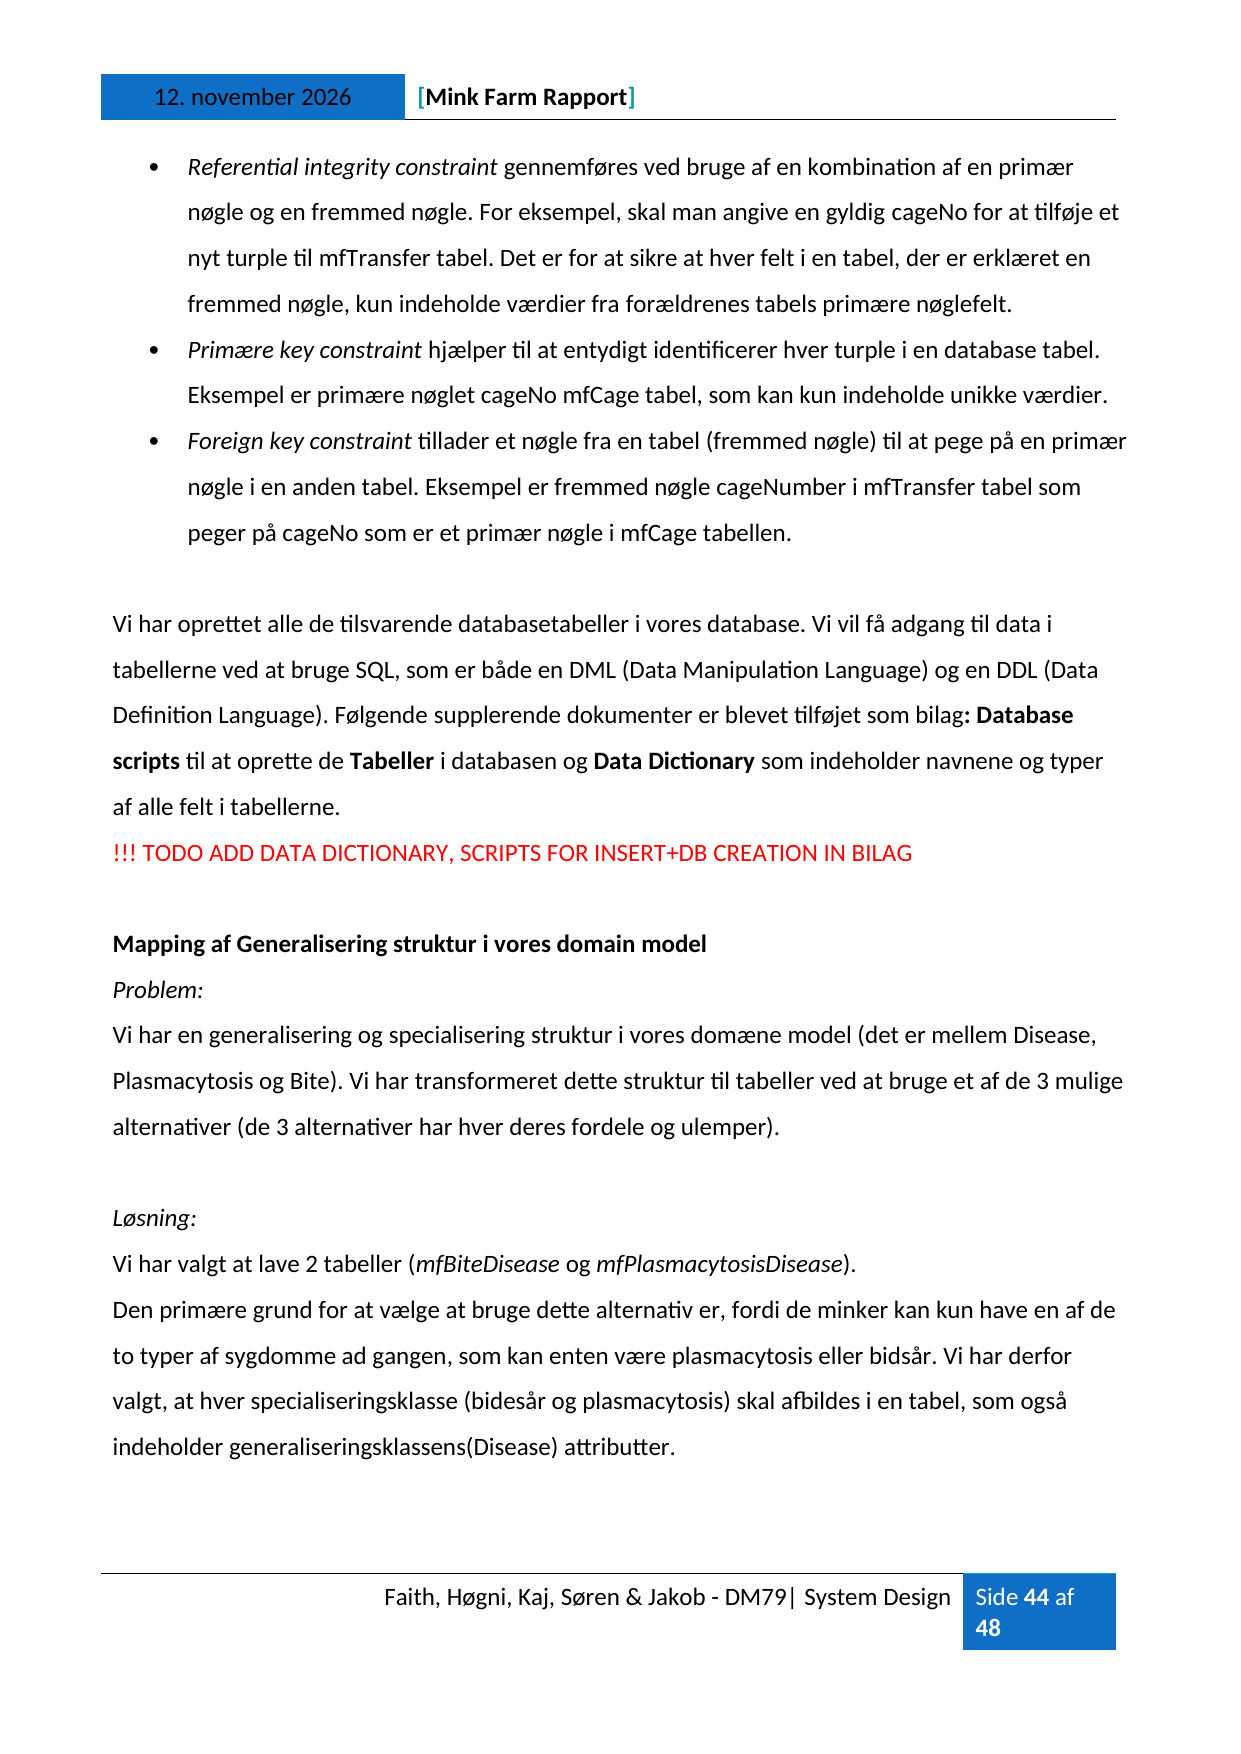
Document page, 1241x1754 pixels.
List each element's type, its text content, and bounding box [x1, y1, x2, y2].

text Vi har valgt at lave 2 tabeller (mfBiteDisease og mfPlasmacytosisDisease). [112, 1248, 1128, 1279]
text Vi har en generalisering og specialisering struktur i vores domæne model (det er mellem Disease, Plasmacytosis og Bite). Vi har transformeret dette struktur til tabeller ved at bruge et af de 3 mulige alternativer (de 3 alternativer har hver deres fordele og ulemper). [112, 1020, 1128, 1142]
text Løsning: [112, 1203, 1128, 1233]
text Problem: [112, 974, 1128, 1004]
text Mapping af Generalisering struktur i vores domain model [112, 928, 1128, 959]
text Den primære grund for at vælge at bruge dette alternativ er, fordi de minker kan kun have en af de to typer af sygdomme ad gangen, som kan enten være plasmacytosis eller bidsår. Vi har derfor valgt, at hver specialiseringsklasse (bidesår og plasmacytosis) skal afbildes i en tabel, som også indeholder generaliseringsklassens(Disease) attributter. [112, 1294, 1128, 1462]
text Vi har oprettet alle de tilsvarende databasetabeller i vores database. Vi vil få adgang til data i tabellerne ved at bruge SQL, som er både en DML (Data Manipulation Language) og en DDL (Data Definition Language). Følgende supplerende dokumenter er blevet tilføjet som bilag: Database scripts til at oprette de Tabeller i databasen og Data Dictionary som indeholder navnene og typer af alle felt i tabellerne. [112, 608, 1128, 822]
list Referential integrity constraint gennemføres ved bruge af en kombination af en primær nøgle og en fremmed nøgle. For eksempel, skal man angive en gyldig cageNo for at tilføje et nyt turple til mfTransfer tabel. Det er for at sikre at hver felt i en tabel, der er erklæret en fremmed nøgle, kun indeholde værdier fra forældrenes tabels primære nøglefelt. [150, 151, 1128, 318]
text !!! TODO ADD DATA DICTIONARY, SCRIPTS FOR INSERT+DB CREATION IN BILAG [112, 837, 1128, 867]
